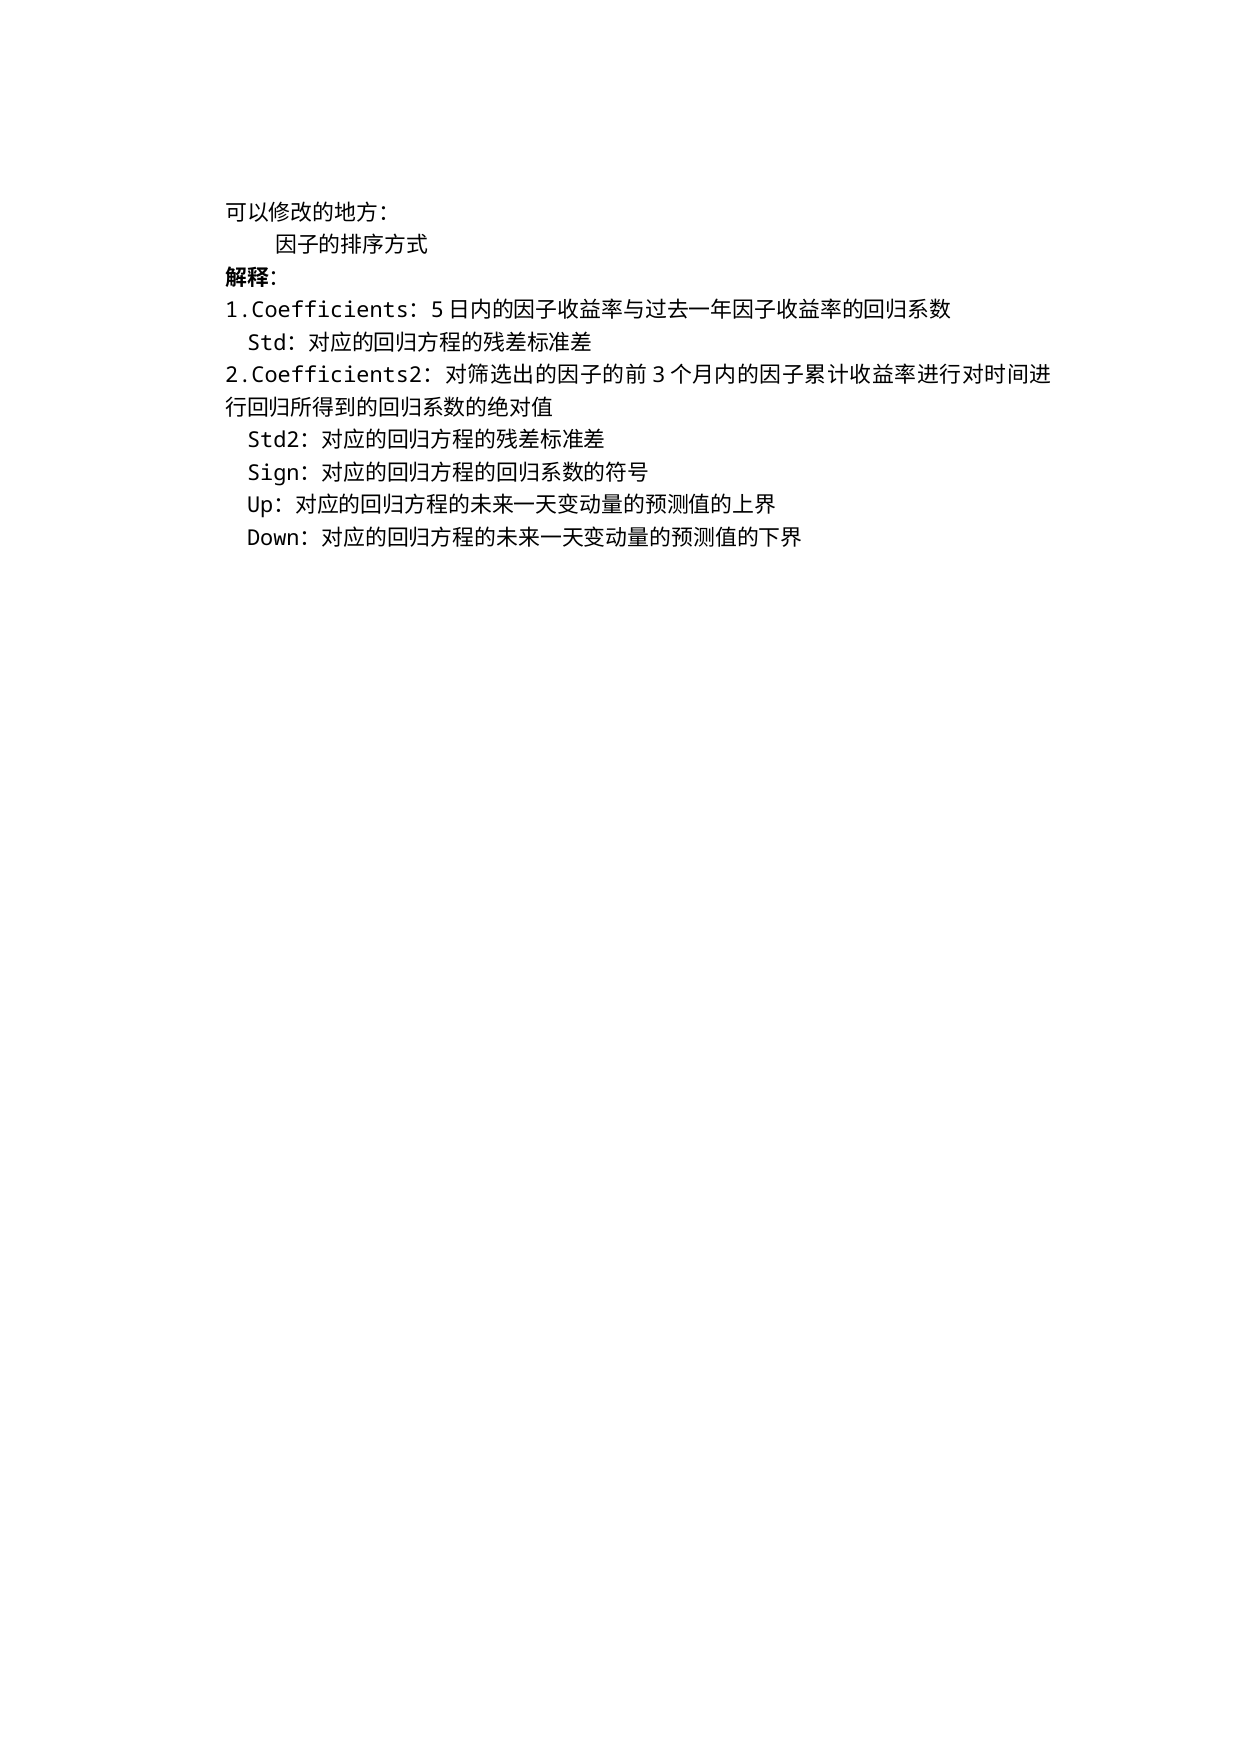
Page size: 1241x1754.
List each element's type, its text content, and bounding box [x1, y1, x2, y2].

list 可以修改的地方： [225, 194, 1053, 227]
text Sign：对应的回归方程的回归系数的符号 [225, 454, 1053, 487]
text Down：对应的回归方程的未来一天变动量的预测值的下界 [225, 519, 1053, 552]
list 解释： [225, 259, 1053, 292]
list 1.Coefficients：5日内的因子收益率与过去一年因子收益率的回归系数 [225, 292, 1053, 324]
list Std：对应的回归方程的残差标准差 [225, 324, 1053, 357]
text 因子的排序方式 [231, 227, 1053, 259]
text Up：对应的回归方程的未来一天变动量的预测值的上界 [225, 487, 1053, 519]
text 2.Coefficients2：对筛选出的因子的前3个月内的因子累计收益率进行对时间进行回归所得到的回归系数的绝对值 [225, 357, 1053, 422]
text Std2：对应的回归方程的残差标准差 [225, 422, 1053, 454]
